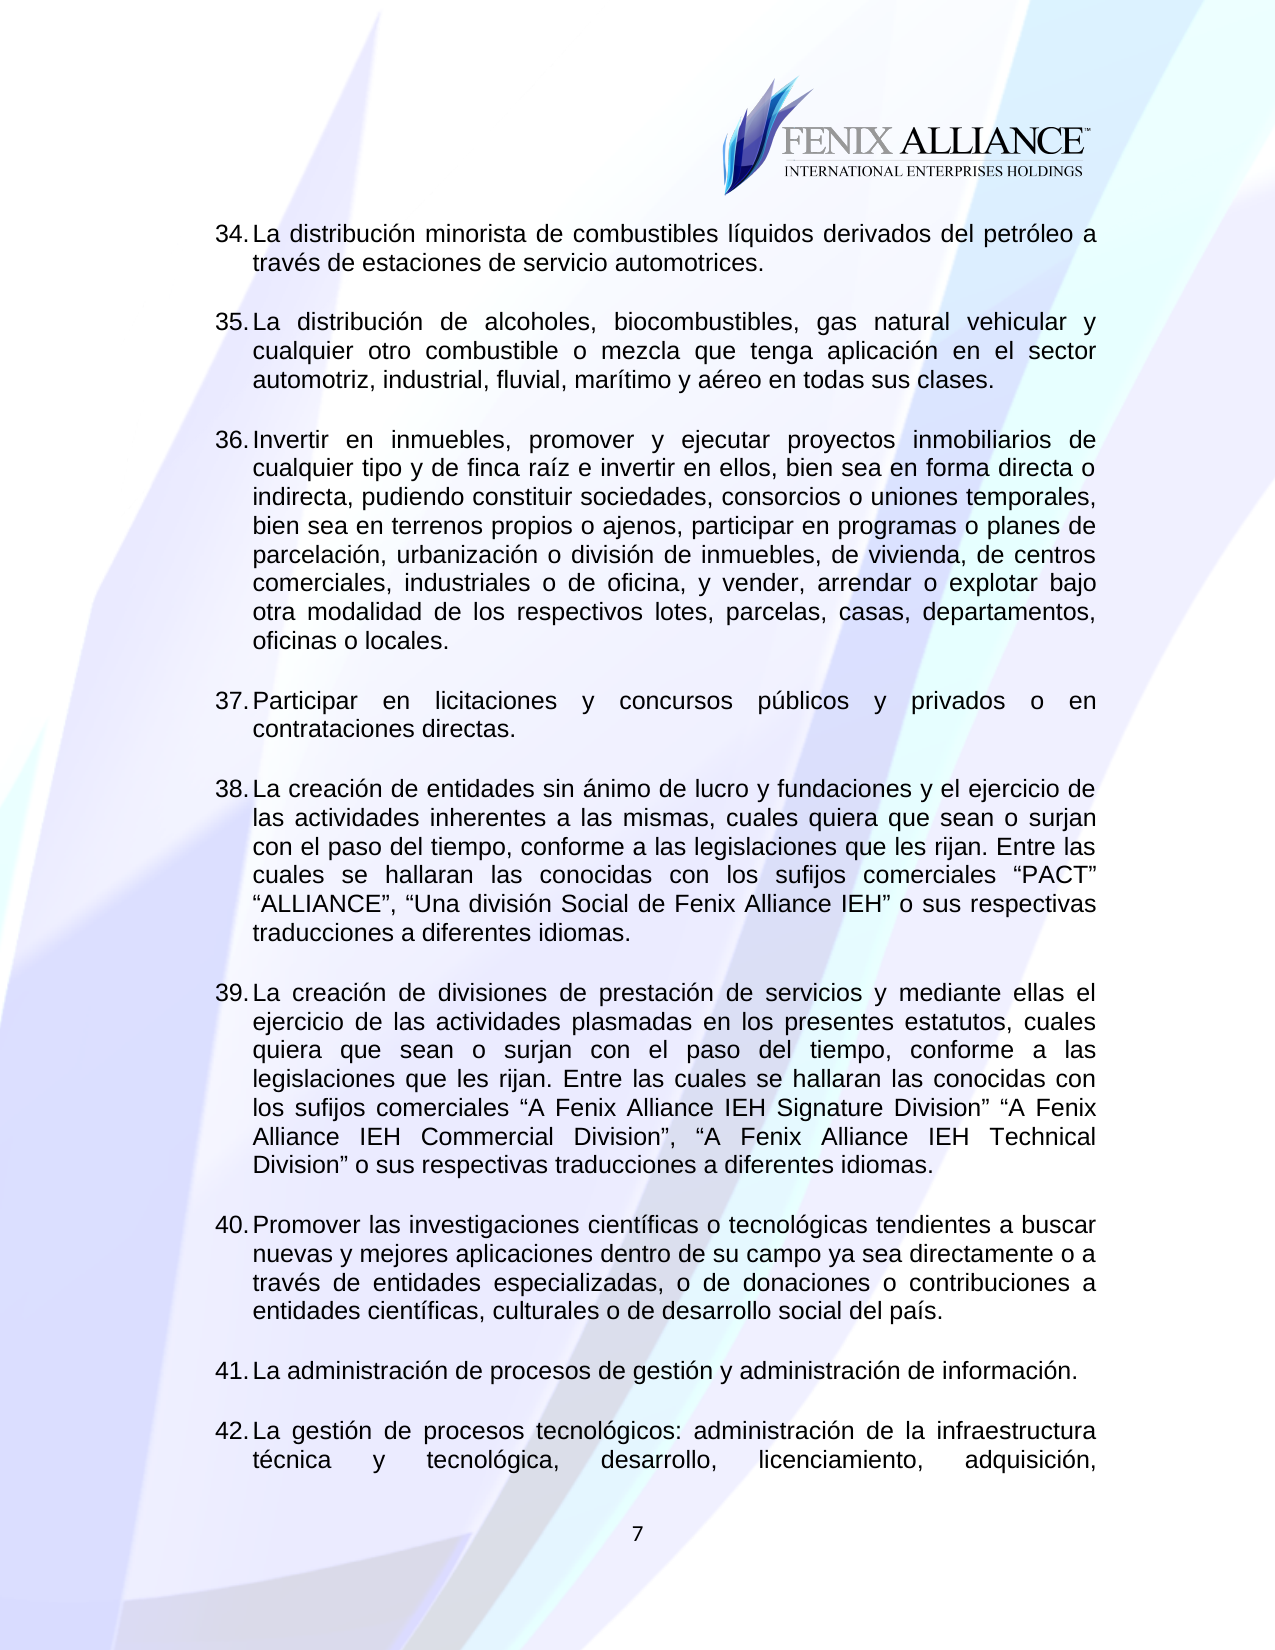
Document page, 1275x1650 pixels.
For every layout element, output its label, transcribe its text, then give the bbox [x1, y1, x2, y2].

picture [716, 74, 1098, 219]
list La creación de entidades sin ánimo de lucro y fundaciones y el ejercicio de las actividades inherentes a las mismas, cuales quiera que sean o surjan con el paso del tiempo, conforme a las legislaciones que les rijan. Entre las cuales se hallaran las conocidas con los sufijos comerciales “PACT” “ALLIANCE”, “Una división Social de Fenix Alliance IEH” o sus respectivas traducciones a diferentes idiomas. [215, 774, 1098, 947]
list La administración de procesos de gestión y administración de información. [215, 1356, 1098, 1385]
list Invertir en inmuebles, promover y ejecutar proyectos inmobiliarios de cualquier tipo y de finca raíz e invertir en ellos, bien sea en forma directa o indirecta, pudiendo constituir sociedades, consorcios o uniones temporales, bien sea en terrenos propios o ajenos, participar en programas o planes de parcelación, urbanización o división de inmuebles, de vivienda, de centros comerciales, industriales o de oficina, y vender, arrendar o explotar bajo otra modalidad de los respectivos lotes, parcelas, casas, departamentos, oficinas o locales. [215, 425, 1098, 655]
list La distribución de alcoholes, biocombustibles, gas natural vehicular y cualquier otro combustible o mezcla que tenga aplicación en el sector automotriz, industrial, fluvial, marítimo y aéreo en todas sus clases. [215, 307, 1098, 394]
list La creación de divisiones de prestación de servicios y mediante ellas el ejercicio de las actividades plasmadas en los presentes estatutos, cuales quiera que sean o surjan con el paso del tiempo, conforme a las legislaciones que les rijan. Entre las cuales se hallaran las conocidas con los sufijos comerciales “A Fenix Alliance IEH Signature Division” “A Fenix Alliance IEH Commercial Division”, “A Fenix Alliance IEH Technical Division” o sus respectivas traducciones a diferentes idiomas. [215, 978, 1098, 1179]
list Participar en licitaciones y concursos públicos y privados o en contrataciones directas. [215, 686, 1098, 743]
list La distribución minorista de combustibles líquidos derivados del petróleo a través de estaciones de servicio automotrices. [215, 219, 1098, 276]
list Promover las investigaciones científicas o tecnológicas tendientes a buscar nuevas y mejores aplicaciones dentro de su campo ya sea directamente o a través de entidades especializadas, o de donaciones o contribuciones a entidades científicas, culturales o de desarrollo social del país. [215, 1210, 1098, 1325]
